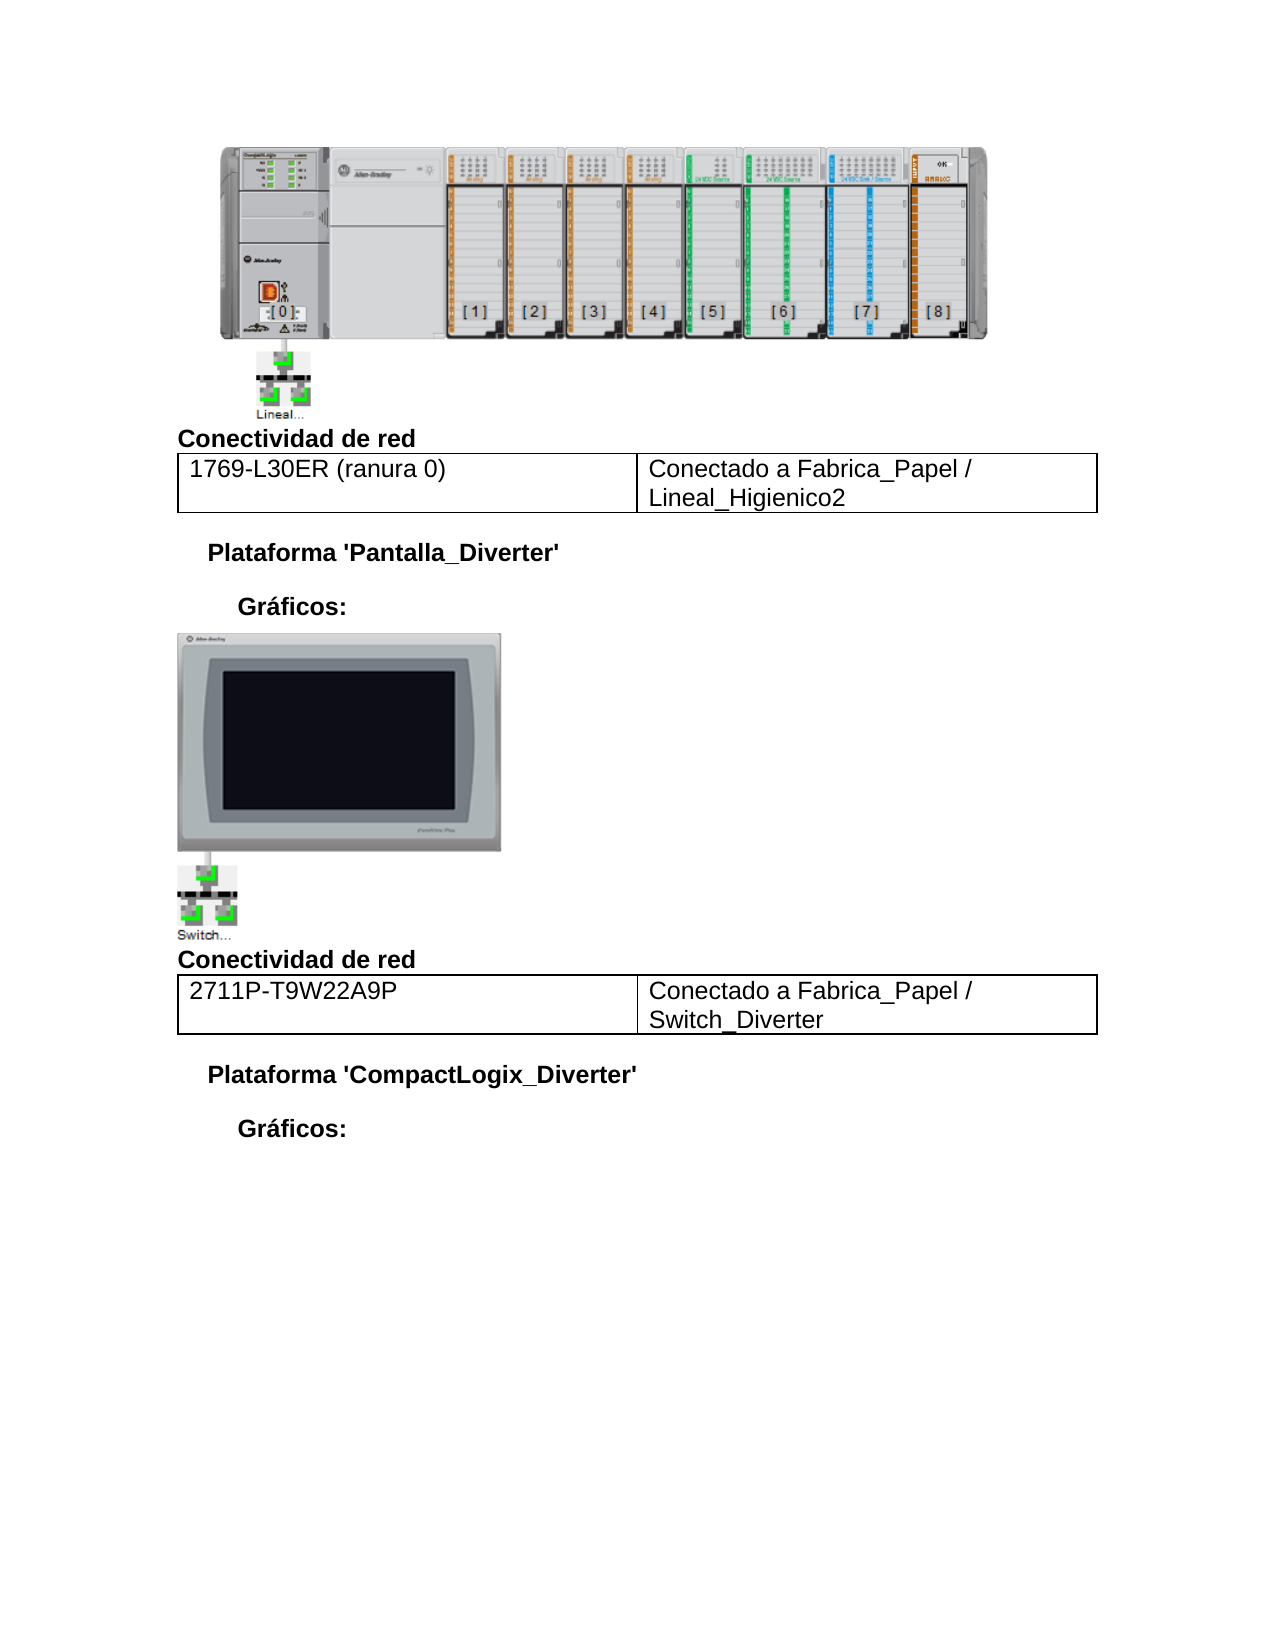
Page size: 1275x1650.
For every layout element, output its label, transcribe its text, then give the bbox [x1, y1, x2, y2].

text Plataforma 'CompactLogix_Diverter' [207, 1060, 1098, 1089]
table_header 1769-L30ER (ranura 0) [179, 454, 636, 511]
text Gráficos: [237, 1114, 1098, 1142]
text Plataforma 'Pantalla_Diverter' [207, 538, 1098, 567]
table_header Conectado a Fabrica_Papel / Switch_Diverter [638, 976, 1096, 1033]
table_header Conectado a Fabrica_Papel / Lineal_Higienico2 [638, 454, 1096, 511]
table_header 2711P-T9W22A9P [179, 976, 637, 1033]
text Conectividad de red [177, 424, 1098, 452]
text Conectividad de red [177, 946, 1098, 974]
text Gráficos: [237, 592, 1098, 621]
